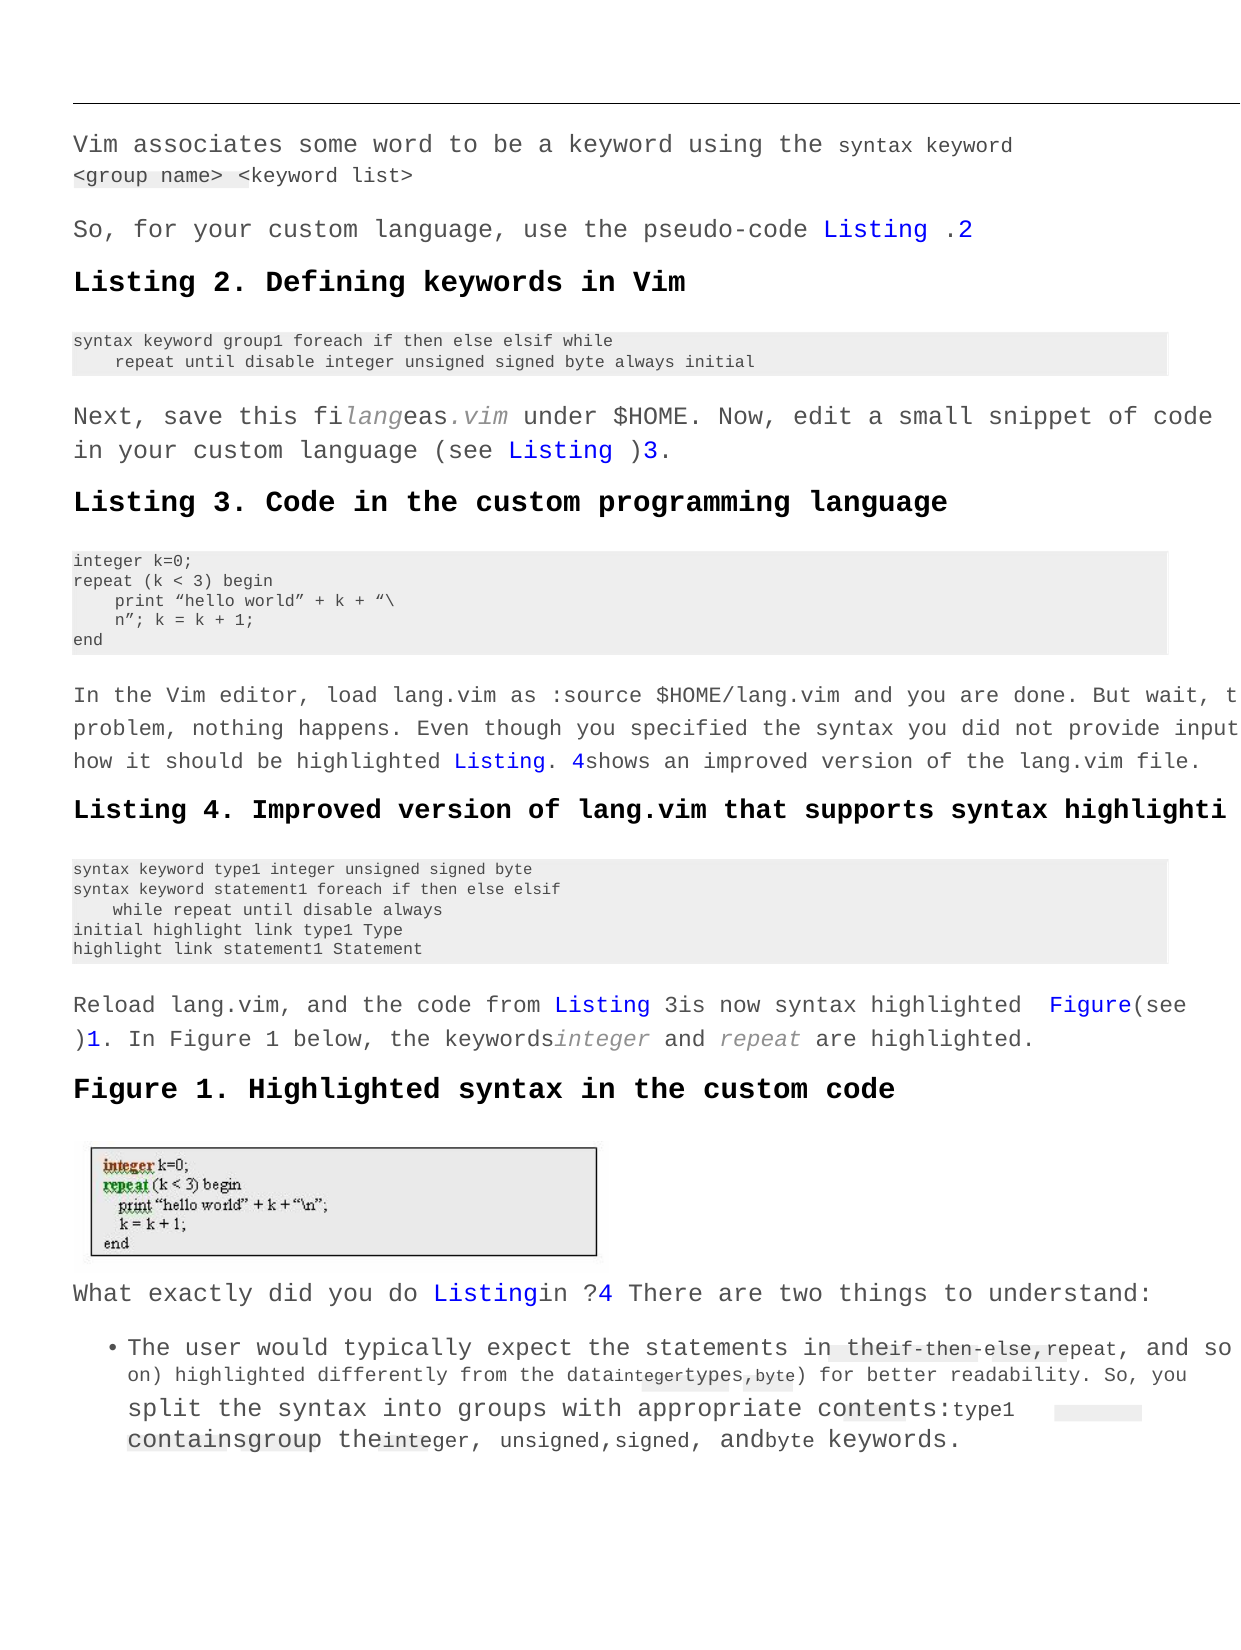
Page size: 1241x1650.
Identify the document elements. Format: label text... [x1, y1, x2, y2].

text integer k=0; [73, 552, 1240, 571]
text Next, save this filangeas.vim under $HOME. Now, edit a small snippet of code in your custom language (see Listing )3. [73, 403, 1230, 466]
picture [71, 331, 1169, 376]
text Reload lang.vim, and the code from Listing 3is now syntax highlighted Figure(see )1. In Figure 1 below, the keywordsinteger and repeat are highlighted. [73, 994, 1192, 1054]
text end [73, 632, 1240, 651]
text split the syntax into groups with appropriate contents:type1 containsgroup theinteger, unsigned,signed, andbyte keywords. [127, 1395, 1157, 1455]
text repeat until disable integer unsigned signed byte always initial [114, 353, 1240, 372]
text syntax keyword type1 integer unsigned signed byte syntax keyword statement1 foreach if then else elsif [73, 861, 592, 899]
text Figure 1. Highlighted syntax in the custom code [73, 1074, 1240, 1108]
text Vim associates some word to be a keyword using the syntax keyword <group name> <keyword list> [73, 131, 1090, 190]
text while repeat until disable always initial highlight link type1 Type [73, 901, 521, 940]
text print “hello world” + k + “\n”; k = k + 1; [114, 592, 423, 631]
text What exactly did you do Listingin ?4 There are two things to understand: [73, 1280, 1240, 1308]
picture [71, 550, 1169, 655]
text repeat (k < 3) begin [73, 572, 1240, 591]
text Listing 4. Improved version of lang.vim that supports syntax highlighti [73, 796, 1240, 826]
picture [73, 1141, 610, 1273]
text syntax keyword group1 foreach if then else elsif while [73, 333, 1240, 352]
text on) highlighted differently from the dataintegertypes,byte) for better readability. So, you [127, 1365, 1240, 1387]
text So, for your custom language, use the pseudo-code Listing .2 [73, 216, 1240, 245]
text Listing 2. Defining keywords in Vim [73, 268, 1240, 301]
text In the Vim editor, load lang.vim as :source $HOME/lang.vim and you are done. But wait, t problem, nothing happens. Even though you specified the syntax you did not provide input how it should be highlighted Listing. 4shows an improved version of the lang.vim file. [73, 684, 1240, 775]
text highlight link statement1 Statement [73, 941, 1240, 960]
picture [71, 859, 1169, 964]
list The user would typically expect the statements in theif-then-else,repeat, and so [105, 1335, 1240, 1362]
text Listing 3. Code in the custom programming language [73, 487, 1240, 520]
